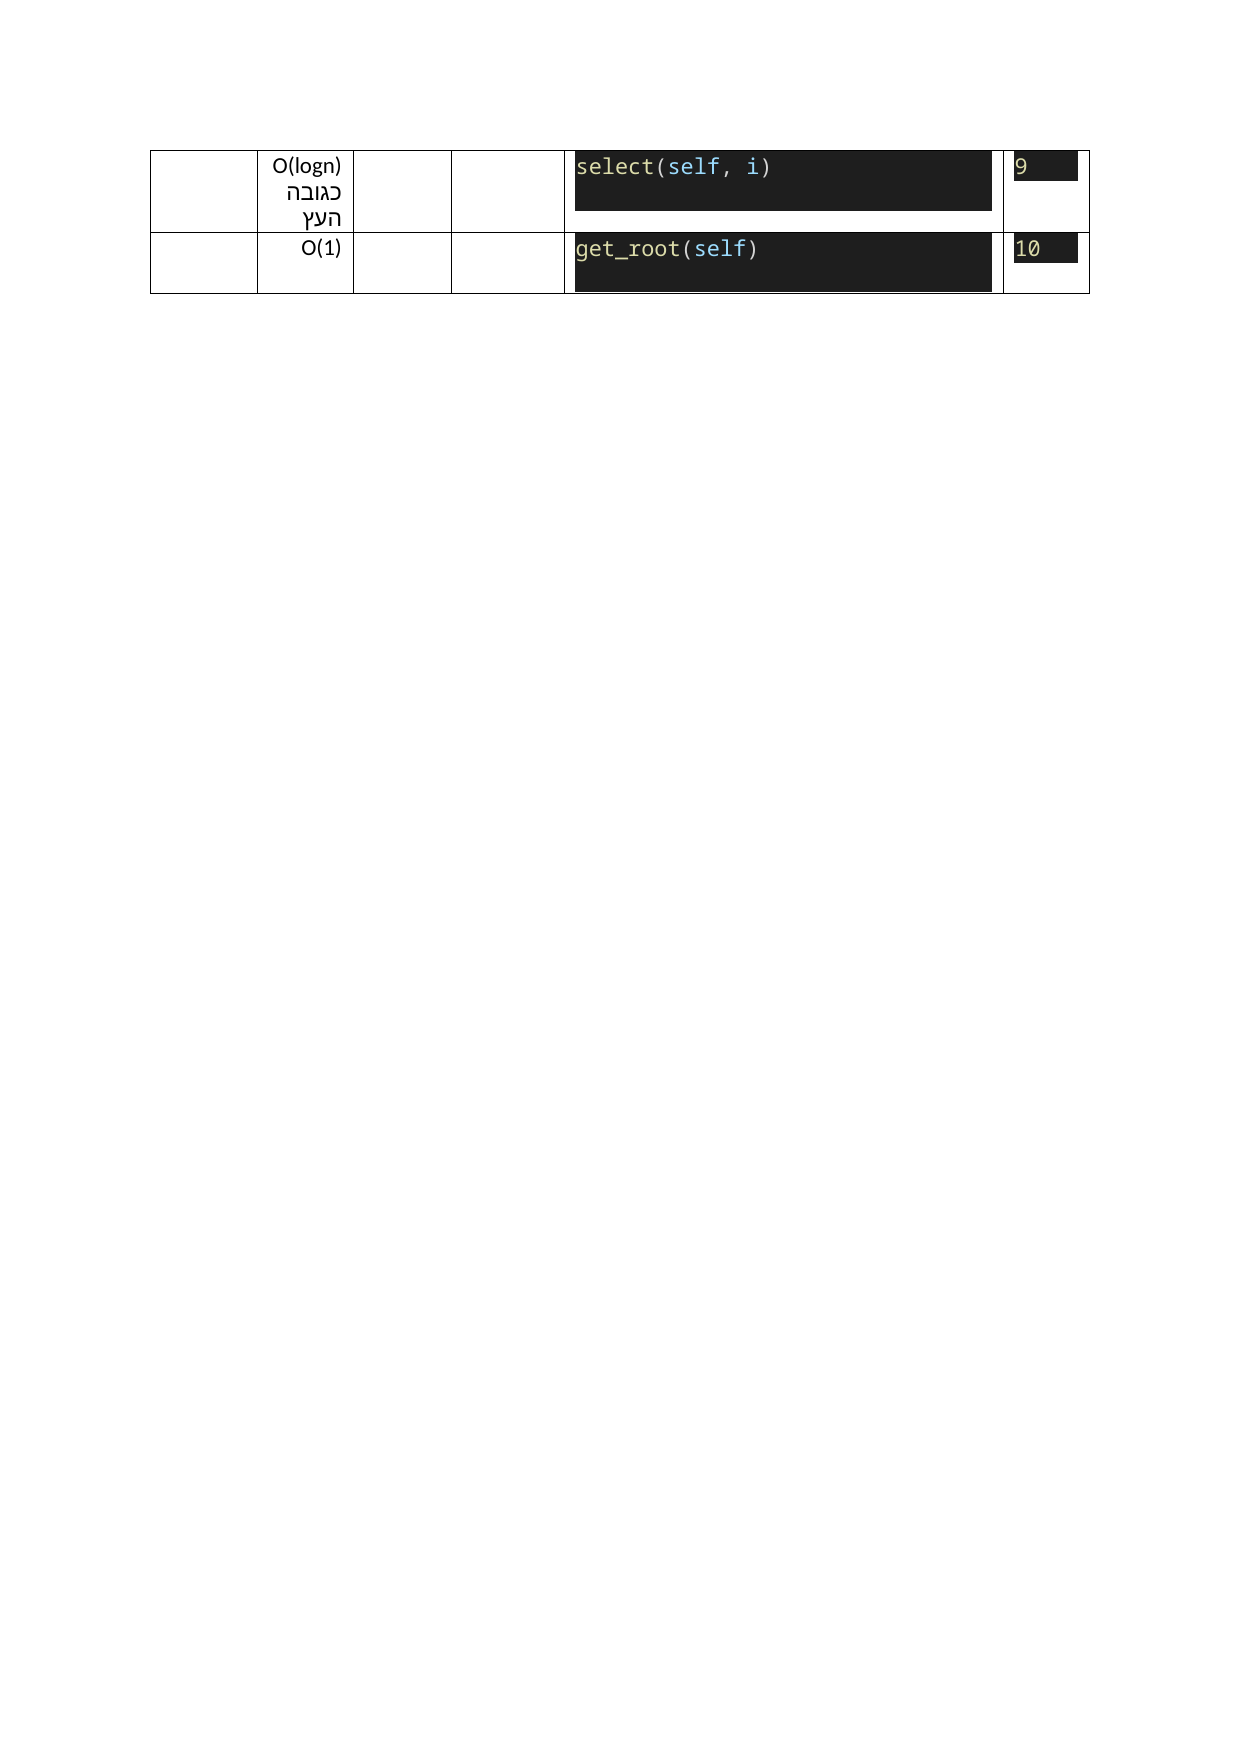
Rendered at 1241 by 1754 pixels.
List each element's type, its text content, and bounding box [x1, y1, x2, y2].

table_cell 10 [1004, 233, 1089, 292]
table_cell O(logn) כגובה העץ [258, 151, 353, 232]
table_cell [354, 151, 451, 232]
table_cell [452, 151, 564, 232]
table_cell [452, 233, 564, 292]
table_cell [151, 233, 257, 292]
table_cell select(self, i) [565, 151, 1003, 232]
table_cell [151, 151, 257, 232]
table_cell O(1) [258, 233, 353, 292]
table_cell [354, 233, 451, 292]
table_cell 9 [1004, 151, 1089, 232]
